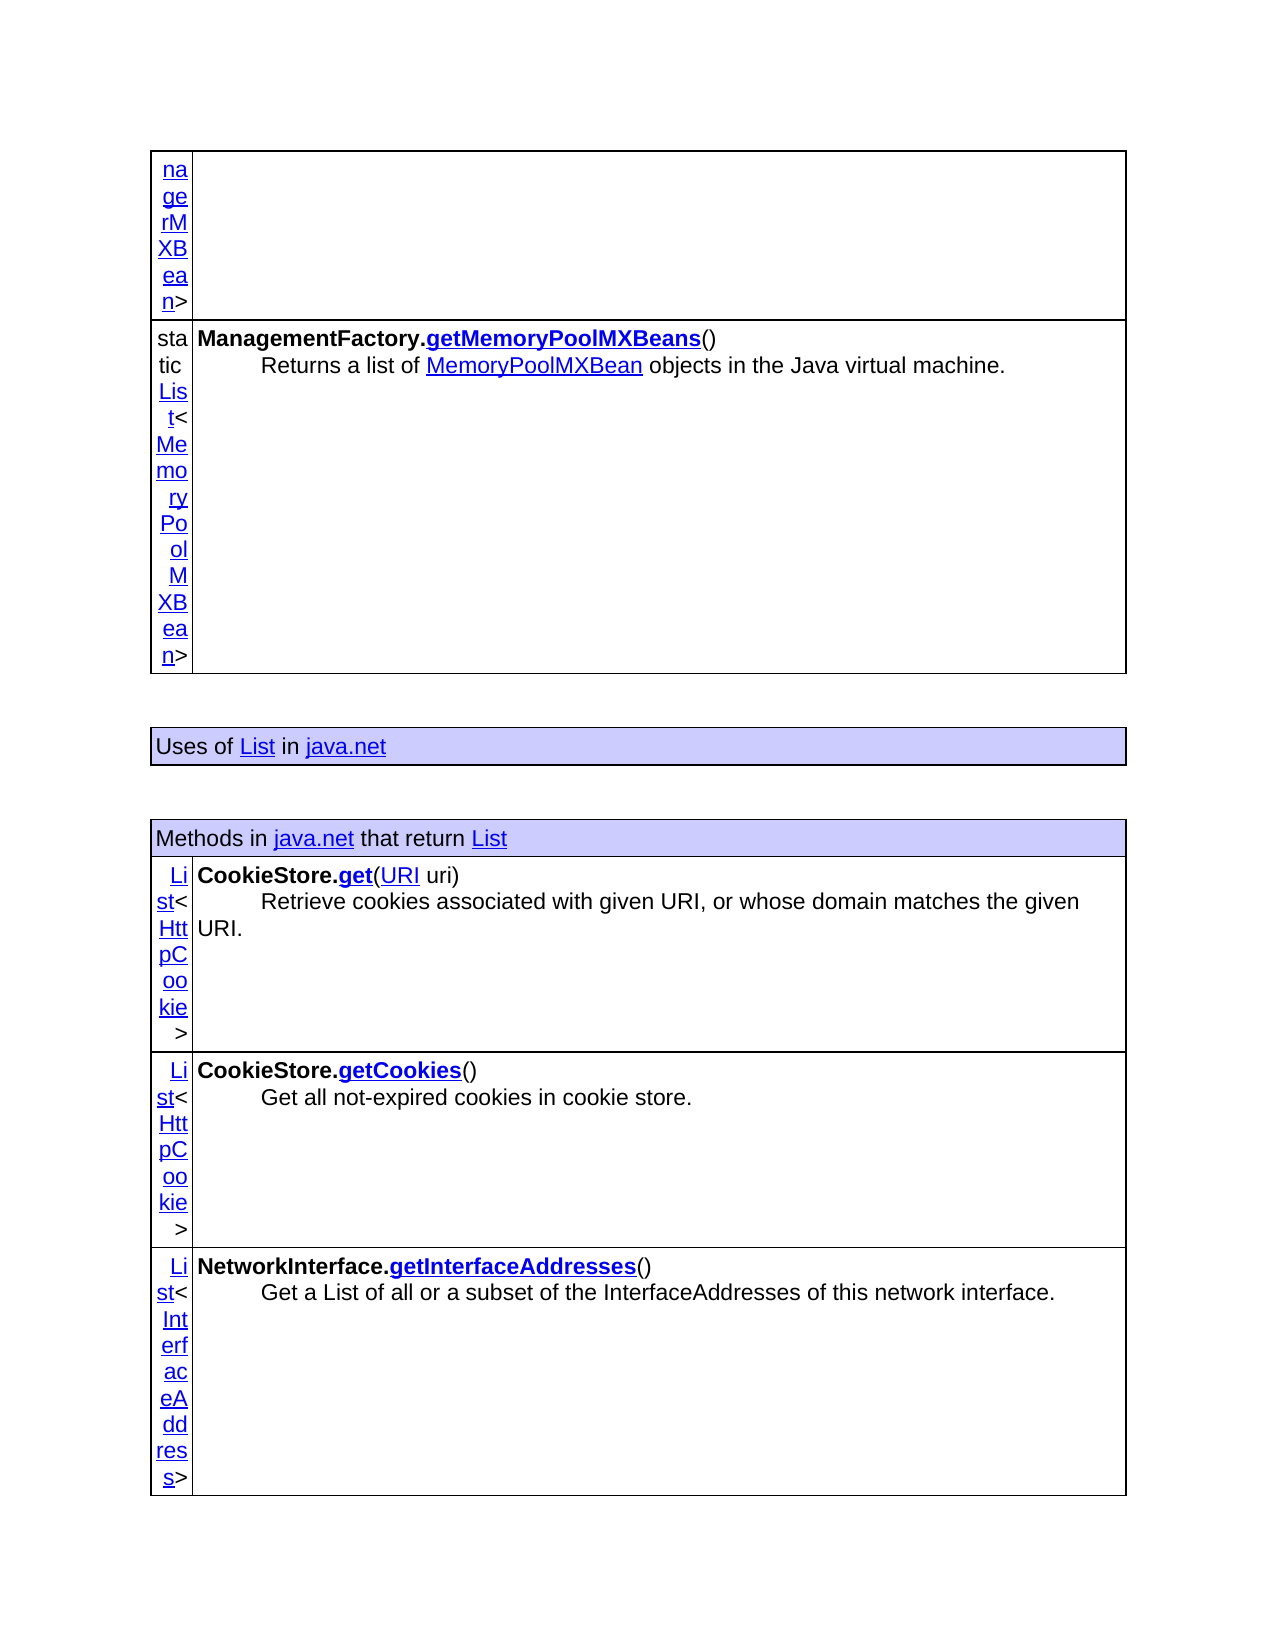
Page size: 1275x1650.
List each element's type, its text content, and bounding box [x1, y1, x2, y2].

table_header Uses of List in java.net [152, 728, 1125, 764]
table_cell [152, 152, 192, 319]
table_cell NetworkInterface.getInterfaceAddresses() Get a List of all or a subset of the InterfaceAddresses of this network interface. [193, 1248, 1125, 1495]
table_cell List<InterfaceAddress> [152, 1248, 192, 1495]
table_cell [193, 152, 1125, 319]
table_cell ManagementFactory.getMemoryPoolMXBeans() Returns a list of MemoryPoolMXBean objects in the Java virtual machine. [193, 321, 1125, 673]
table_cell CookieStore.getCookies() Get all not-expired cookies in cookie store. [193, 1053, 1125, 1247]
table_cell List<HttpCookie> [152, 857, 192, 1051]
table_header Methods in java.net that return List [152, 820, 1125, 856]
table_cell CookieStore.get(URI uri) Retrieve cookies associated with given URI, or whose domain matches the given URI. [193, 857, 1125, 1051]
table_cell static List<MemoryPoolMXBean> [152, 321, 192, 673]
table_cell List<HttpCookie> [152, 1053, 192, 1247]
